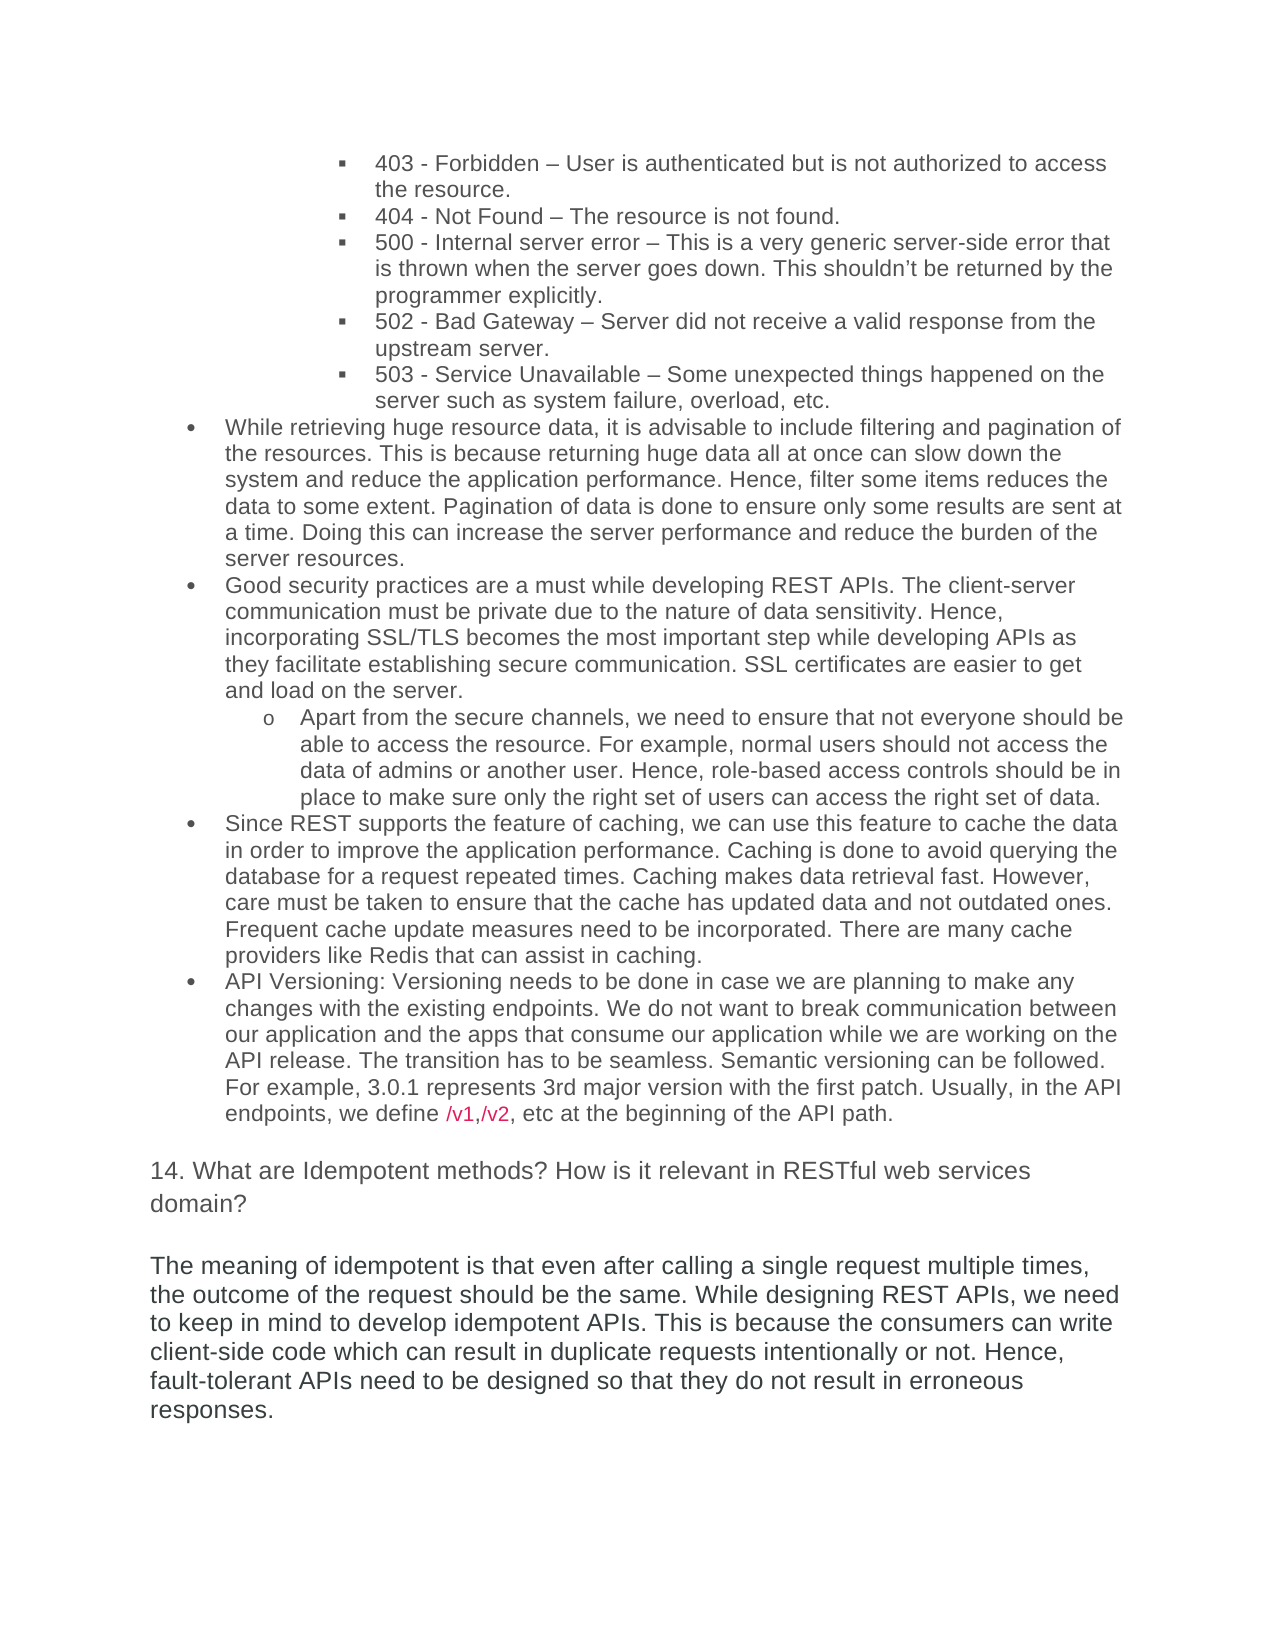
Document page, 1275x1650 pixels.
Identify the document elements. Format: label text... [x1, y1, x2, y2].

subtitle 14. What are Idempotent methods? How is it relevant in RESTful web services domain? [150, 1156, 1125, 1217]
text The meaning of idempotent is that even after calling a single request multiple times, the outcome of the request should be the same. While designing REST APIs, we need to keep in mind to develop idempotent APIs. This is because the consumers can write client-side code which can result in duplicate requests intentionally or not. Hence, fault-tolerant APIs need to be designed so that they do not result in erroneous responses. [150, 1251, 1125, 1423]
list 403 - Forbidden – User is authenticated but is not authorized to access the resource. [337, 150, 1125, 203]
list API Versioning: Versioning needs to be done in case we are planning to make any changes with the existing endpoints. We do not want to break communication between our application and the apps that consume our application while we are working on the API release. The transition has to be seamless. Semantic versioning can be followed. For example, 3.0.1 represents 3rd major version with the first patch. Usually, in the API endpoints, we define /v1,/v2, etc at the beginning of the API path. [187, 968, 1125, 1126]
list 503 - Service Unavailable – Some unexpected things happened on the server such as system failure, overload, etc. [337, 361, 1125, 413]
list Apart from the secure channels, we need to ensure that not everyone should be able to access the resource. For example, normal users should not access the data of admins or another user. Hence, role-based access controls should be in place to make sure only the right set of users can access the right set of data. [262, 703, 1125, 810]
list 500 - Internal server error – This is a very generic server-side error that is thrown when the server goes down. This shouldn’t be returned by the programmer explicitly. [337, 229, 1125, 308]
list Good security practices are a must while developing REST APIs. The client-server communication must be private due to the nature of data sensitivity. Hence, incorporating SSL/TLS becomes the most important step while developing APIs as they facilitate establishing secure communication. SSL certificates are easier to get and load on the server. [187, 572, 1125, 703]
list 404 - Not Found – The resource is not found. [337, 203, 1125, 229]
list While retrieving huge resource data, it is advisable to include filtering and pagination of the resources. This is because returning huge data all at once can slow down the system and reduce the application performance. Hence, filter some items reduces the data to some extent. Pagination of data is done to ensure only some results are sent at a time. Doing this can increase the server performance and reduce the burden of the server resources. [187, 413, 1125, 572]
list Since REST supports the feature of caching, we can use this feature to cache the data in order to improve the application performance. Caching is done to avoid querying the database for a request repeated times. Caching makes data retrieval fast. However, care must be taken to ensure that the cache has updated data and not outdated ones. Frequent cache update measures need to be incorporated. There are many cache providers like Redis that can assist in caching. [187, 810, 1125, 968]
list 502 - Bad Gateway – Server did not receive a valid response from the upstream server. [337, 308, 1125, 361]
